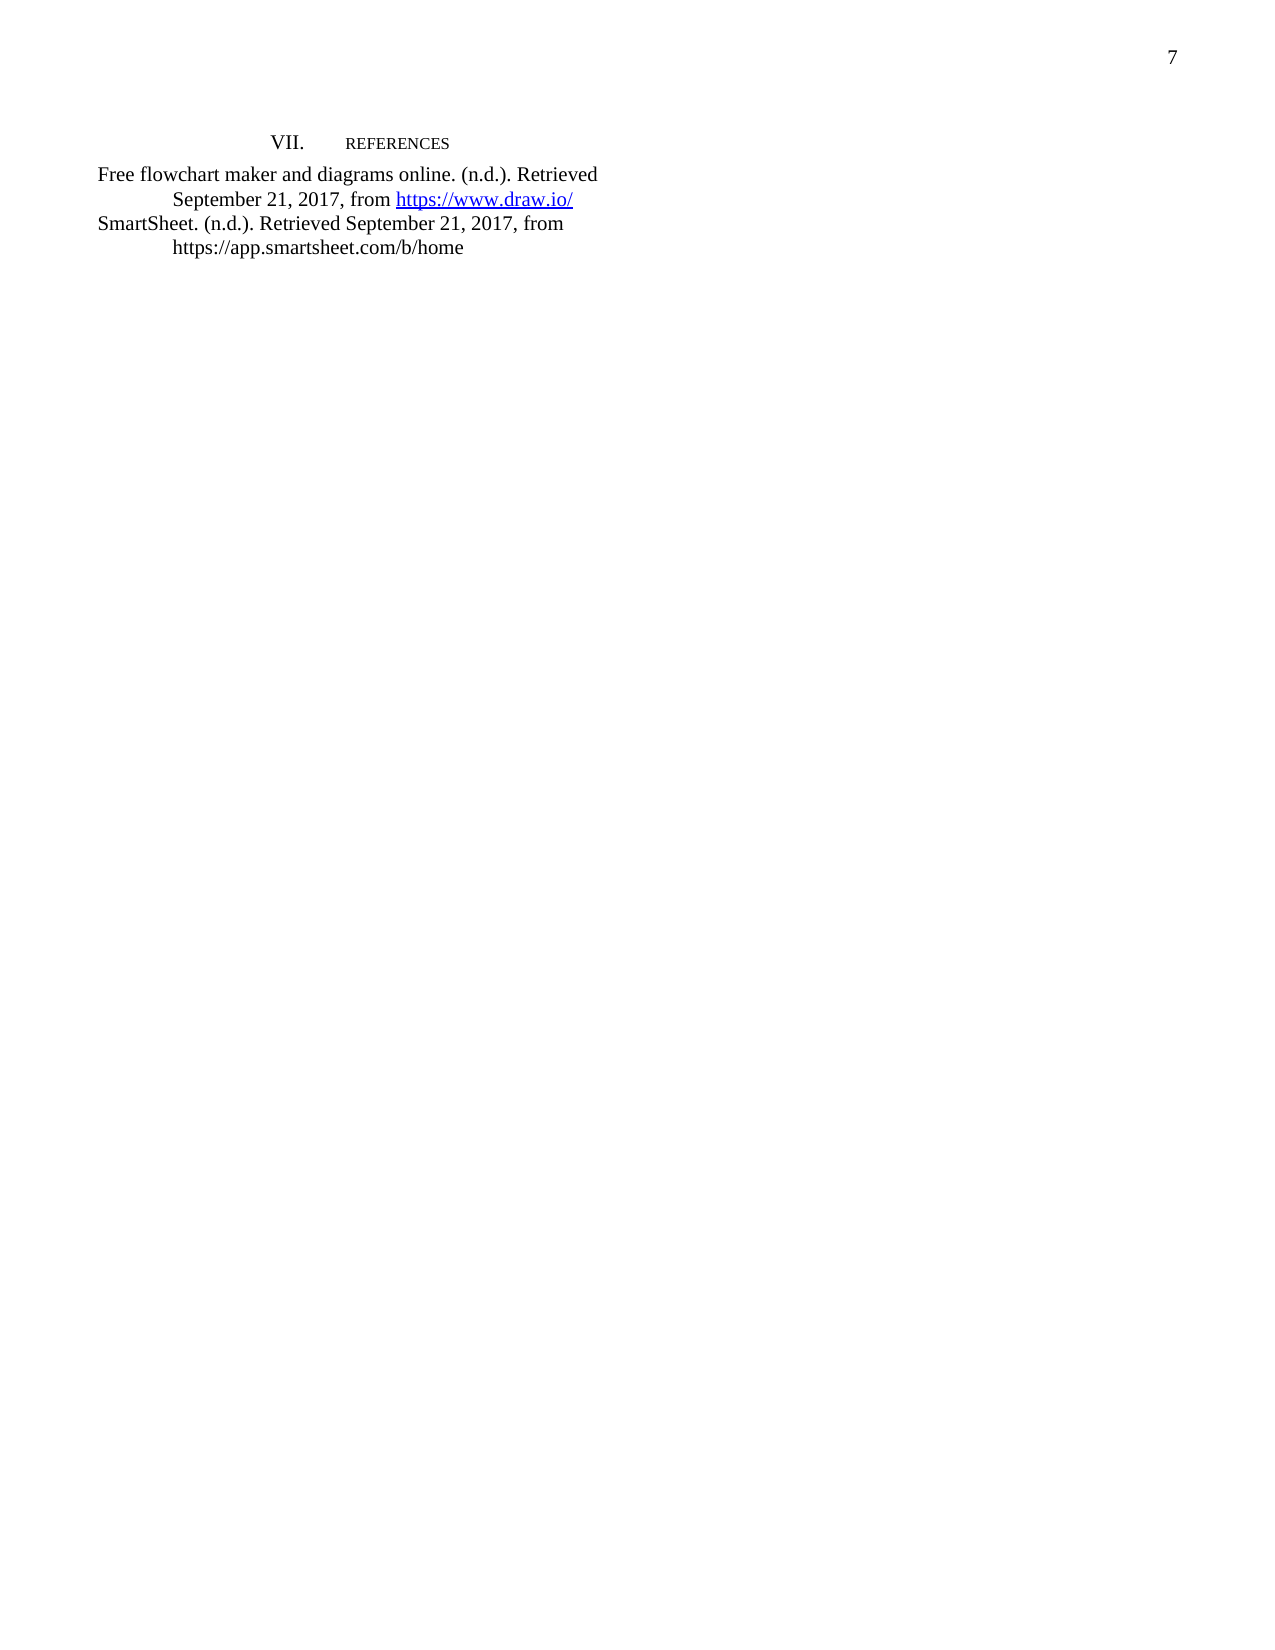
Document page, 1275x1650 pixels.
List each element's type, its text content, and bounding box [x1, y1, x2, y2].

text SmartSheet. (n.d.). Retrieved September 21, 2017, from https://app.smartsheet.com/b/home [97, 211, 622, 259]
subtitle references [97, 130, 622, 154]
text Free flowchart maker and diagrams online. (n.d.). Retrieved September 21, 2017, from https://www.draw.io/ [97, 162, 622, 211]
